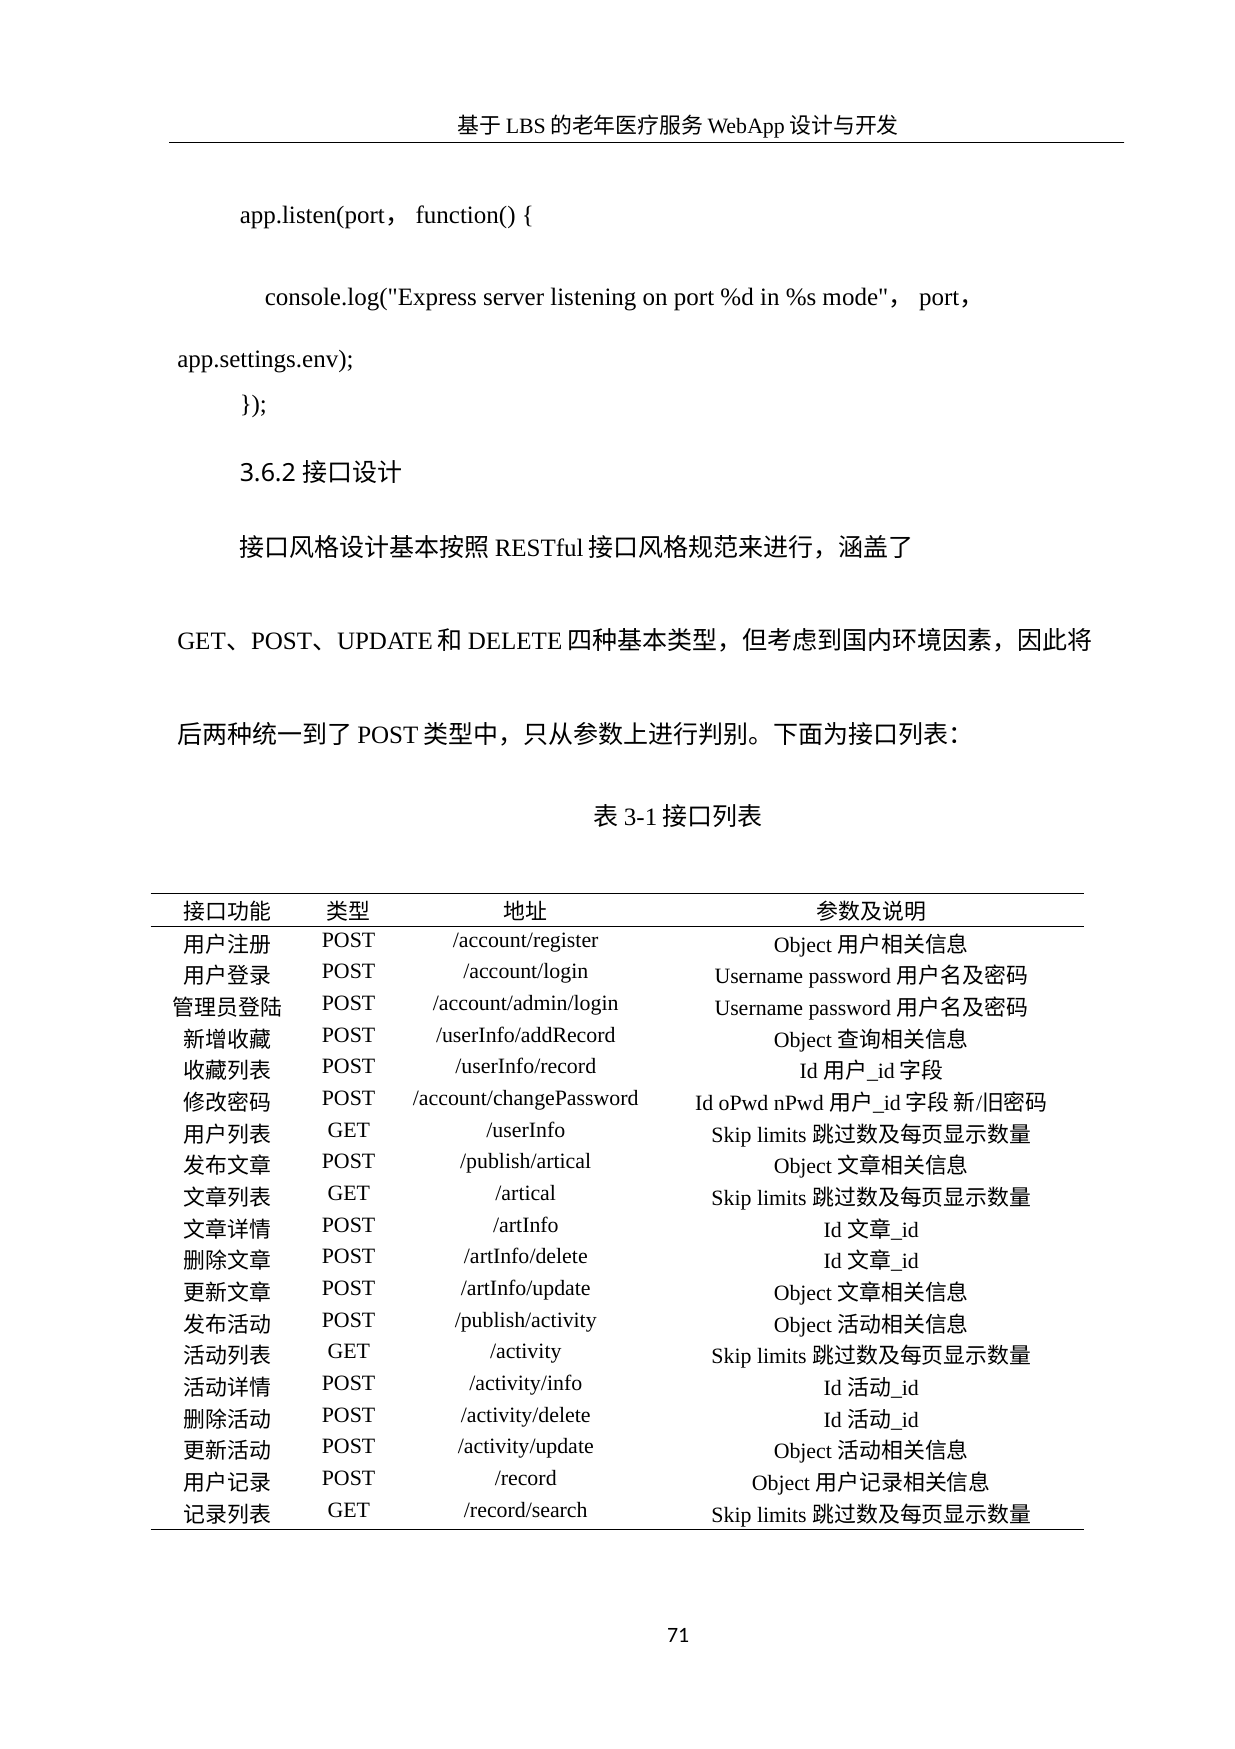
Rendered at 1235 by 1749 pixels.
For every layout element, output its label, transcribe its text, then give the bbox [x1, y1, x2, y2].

text app.listen(port， function() { [177, 178, 1116, 247]
subtitle 3.6.2 接口设计 [177, 436, 1116, 505]
table_cell Username password 用户名及密码 [659, 990, 1084, 1022]
table_cell GET [304, 1497, 393, 1528]
table_header 接口功能 [151, 894, 304, 926]
table_cell Object 活动相关信息 [659, 1307, 1084, 1338]
table_cell 收藏列表 [151, 1054, 304, 1085]
table_cell Id 用户_id字段 [659, 1054, 1084, 1085]
table_cell /artInfo [393, 1212, 658, 1243]
table_cell 用户登录 [151, 959, 304, 990]
table_cell GET [304, 1117, 393, 1148]
table_cell POST [304, 1275, 393, 1307]
table_cell Id 活动_id [659, 1370, 1084, 1402]
text console.log("Express server listening on port %d in %s mode"， port， app.settings.env); [177, 260, 1116, 376]
table_cell Skip limits 跳过数及每页显示数量 [659, 1117, 1084, 1148]
table_cell 发布文章 [151, 1149, 304, 1180]
table_cell 更新文章 [151, 1275, 304, 1307]
table_cell Username password 用户名及密码 [659, 959, 1084, 990]
table_cell Object 用户相关信息 [659, 927, 1084, 958]
text 表3-1接口列表 [177, 780, 1116, 849]
table_cell /record/search [393, 1497, 658, 1528]
table_cell /publish/artical [393, 1149, 658, 1180]
table_cell GET [304, 1180, 393, 1212]
table_cell Skip limits 跳过数及每页显示数量 [659, 1180, 1084, 1212]
table_cell /userInfo [393, 1117, 658, 1148]
table_cell /activity [393, 1339, 658, 1370]
text }); [177, 386, 1116, 421]
table_cell POST [304, 1465, 393, 1497]
table_cell Id 文章_id [659, 1244, 1084, 1275]
table_cell /publish/activity [393, 1307, 658, 1338]
table_cell POST [304, 1212, 393, 1243]
table_cell Object 用户记录相关信息 [659, 1465, 1084, 1497]
table_cell POST [304, 927, 393, 958]
table_cell 文章详情 [151, 1212, 304, 1243]
table_cell 活动详情 [151, 1370, 304, 1402]
table_header 地址 [393, 894, 658, 926]
table_cell 记录列表 [151, 1497, 304, 1528]
table_cell 删除活动 [151, 1402, 304, 1433]
table_cell /account/admin/login [393, 990, 658, 1022]
table_cell POST [304, 1307, 393, 1338]
table_header 类型 [304, 894, 393, 926]
table_cell POST [304, 1370, 393, 1402]
table_cell POST [304, 959, 393, 990]
table_cell /userInfo/record [393, 1054, 658, 1085]
table_cell /activity/delete [393, 1402, 658, 1433]
text 接口风格设计基本按照RESTful接口风格规范来进行，涵盖了GET、POST、UPDATE和DELETE四种基本类型，但考虑到国内环境因素，因此将后两种统一到了POST类型中，只从参数上进行判别。下面为接口列表： [177, 511, 1116, 767]
table_cell POST [304, 1022, 393, 1053]
table_cell POST [304, 1054, 393, 1085]
table_cell Id 活动_id [659, 1402, 1084, 1433]
table_cell POST [304, 1434, 393, 1465]
table_cell 新增收藏 [151, 1022, 304, 1053]
table_cell Object 查询相关信息 [659, 1022, 1084, 1053]
table_cell /activity/update [393, 1434, 658, 1465]
table_cell Object 文章相关信息 [659, 1275, 1084, 1307]
table_cell GET [304, 1339, 393, 1370]
table_cell POST [304, 1085, 393, 1117]
table_cell POST [304, 1244, 393, 1275]
table_cell Skip limits 跳过数及每页显示数量 [659, 1339, 1084, 1370]
table_cell POST [304, 1402, 393, 1433]
table_cell POST [304, 990, 393, 1022]
table_cell 用户注册 [151, 927, 304, 958]
table_cell POST [304, 1149, 393, 1180]
table_cell Object 活动相关信息 [659, 1434, 1084, 1465]
table_cell 删除文章 [151, 1244, 304, 1275]
table_cell Skip limits 跳过数及每页显示数量 [659, 1497, 1084, 1528]
table_cell 用户列表 [151, 1117, 304, 1148]
table_header 参数及说明 [659, 894, 1084, 926]
table_cell /userInfo/addRecord [393, 1022, 658, 1053]
table_cell 更新活动 [151, 1434, 304, 1465]
table_cell /account/changePassword [393, 1085, 658, 1117]
table_cell Id 文章_id [659, 1212, 1084, 1243]
table_cell /account/login [393, 959, 658, 990]
table_cell 用户记录 [151, 1465, 304, 1497]
table_cell /artInfo/update [393, 1275, 658, 1307]
table_cell Id oPwd nPwd 用户_id字段 新/旧密码 [659, 1085, 1084, 1117]
table_cell /record [393, 1465, 658, 1497]
table_cell 修改密码 [151, 1085, 304, 1117]
table_cell /artInfo/delete [393, 1244, 658, 1275]
table_cell 管理员登陆 [151, 990, 304, 1022]
table_cell /account/register [393, 927, 658, 958]
table_cell Object 文章相关信息 [659, 1149, 1084, 1180]
table_cell /artical [393, 1180, 658, 1212]
table_cell 文章列表 [151, 1180, 304, 1212]
table_cell 活动列表 [151, 1339, 304, 1370]
table_cell 发布活动 [151, 1307, 304, 1338]
table_cell /activity/info [393, 1370, 658, 1402]
